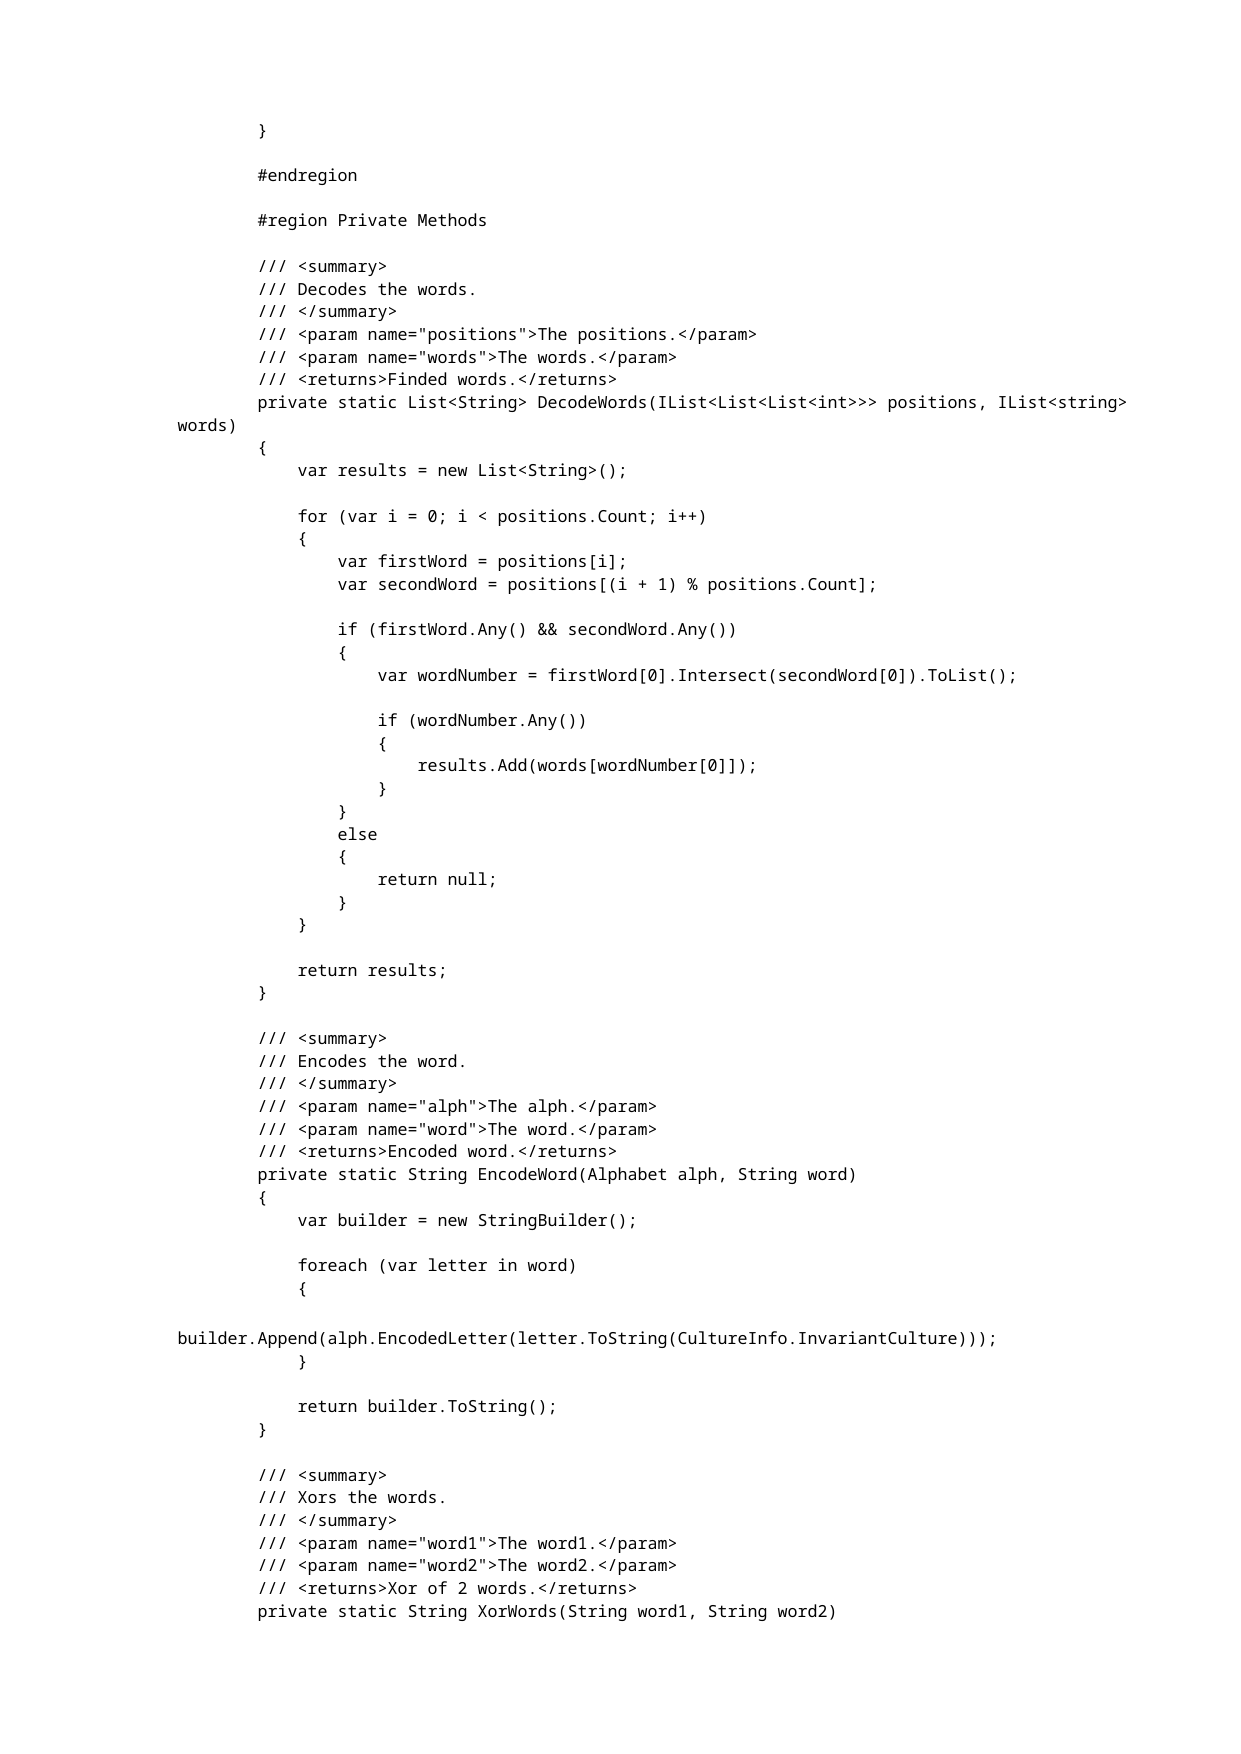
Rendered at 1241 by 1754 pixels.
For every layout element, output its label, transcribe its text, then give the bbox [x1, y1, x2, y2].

text /// <returns>Finded words.</returns> [177, 368, 1152, 391]
text /// Xors the words. [177, 1486, 1152, 1509]
text var firstWord = positions[i]; [177, 549, 1152, 572]
text #region Private Methods [177, 209, 1152, 232]
text /// <summary> [177, 254, 1152, 277]
text /// <summary> [177, 1463, 1152, 1486]
text } [177, 118, 1152, 141]
text var wordNumber = firstWord[0].Intersect(secondWord[0]).ToList(); [177, 663, 1152, 686]
text { [177, 731, 1152, 754]
text { [177, 436, 1152, 459]
text return results; [177, 958, 1152, 981]
text return builder.ToString(); [177, 1395, 1152, 1418]
text { [177, 1185, 1152, 1208]
text { [177, 527, 1152, 549]
text private static String XorWords(String word1, String word2) [177, 1599, 1152, 1622]
text /// </summary> [177, 1072, 1152, 1094]
text /// Decodes the words. [177, 277, 1152, 300]
text if (firstWord.Any() && secondWord.Any()) [177, 618, 1152, 640]
text { [177, 1276, 1152, 1299]
text /// </summary> [177, 300, 1152, 322]
text /// <returns>Xor of 2 words.</returns> [177, 1577, 1152, 1599]
text /// Encodes the word. [177, 1049, 1152, 1072]
text } [177, 913, 1152, 936]
text /// <param name="alph">The alph.</param> [177, 1094, 1152, 1117]
text for (var i = 0; i < positions.Count; i++) [177, 504, 1152, 527]
text } [177, 1418, 1152, 1441]
text var secondWord = positions[(i + 1) % positions.Count]; [177, 572, 1152, 595]
text } [177, 777, 1152, 799]
text builder.Append(alph.EncodedLetter(letter.ToString(CultureInfo.InvariantCulture))); [177, 1299, 1152, 1350]
text else [177, 822, 1152, 845]
text /// </summary> [177, 1509, 1152, 1531]
text return null; [177, 867, 1152, 890]
text { [177, 845, 1152, 867]
text } [177, 890, 1152, 913]
text results.Add(words[wordNumber[0]]); [177, 754, 1152, 777]
text /// <param name="word2">The word2.</param> [177, 1554, 1152, 1577]
text } [177, 981, 1152, 1004]
text foreach (var letter in word) [177, 1253, 1152, 1276]
text } [177, 799, 1152, 822]
text /// <param name="word1">The word1.</param> [177, 1531, 1152, 1554]
text private static String EncodeWord(Alphabet alph, String word) [177, 1163, 1152, 1185]
text { [177, 640, 1152, 663]
text /// <param name="word">The word.</param> [177, 1117, 1152, 1140]
text /// <param name="positions">The positions.</param> [177, 322, 1152, 345]
text var builder = new StringBuilder(); [177, 1208, 1152, 1231]
text var results = new List<String>(); [177, 459, 1152, 481]
text } [177, 1350, 1152, 1372]
text #endregion [177, 163, 1152, 186]
text /// <summary> [177, 1026, 1152, 1049]
text /// <returns>Encoded word.</returns> [177, 1140, 1152, 1163]
text if (wordNumber.Any()) [177, 708, 1152, 731]
text /// <param name="words">The words.</param> [177, 345, 1152, 368]
text private static List<String> DecodeWords(IList<List<List<int>>> positions, IList<string> words) [177, 391, 1152, 436]
